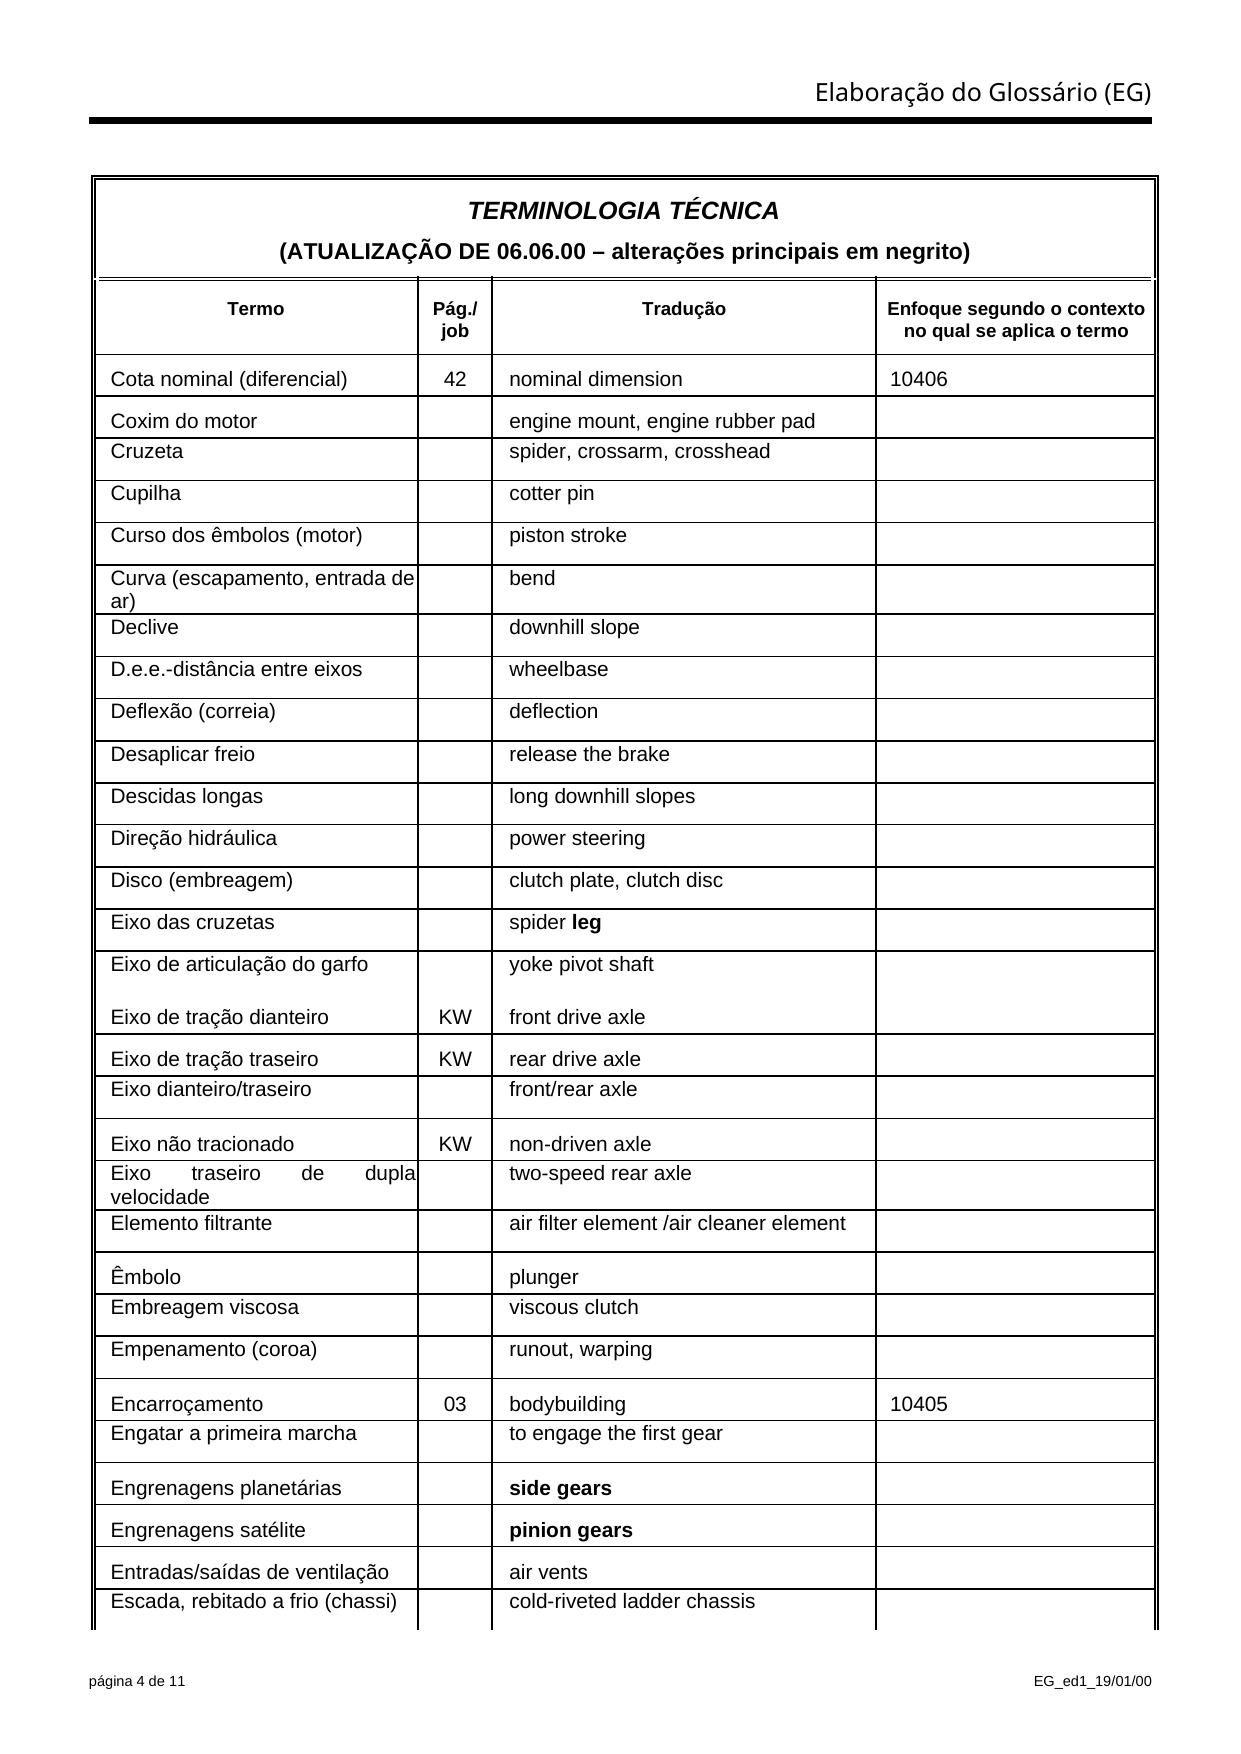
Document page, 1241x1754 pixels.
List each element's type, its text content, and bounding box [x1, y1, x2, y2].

table_cell Deflexão (correia) [96, 699, 417, 740]
table_cell cold-riveted ladder chassis [493, 1590, 875, 1630]
table_cell [419, 784, 491, 824]
table_cell Escada, rebitado a frio (chassi) [96, 1590, 417, 1630]
table_cell [877, 566, 1154, 613]
table_cell power steering [493, 825, 875, 866]
table_cell [419, 868, 491, 908]
table_cell [877, 699, 1154, 740]
table_cell spider, crossarm, crosshead [493, 439, 875, 479]
table_cell [877, 1161, 1154, 1209]
table_cell [877, 1337, 1154, 1377]
table_cell [419, 566, 491, 613]
table_cell [877, 1421, 1154, 1462]
table_cell deflection [493, 699, 875, 740]
table_cell [419, 910, 491, 950]
table_cell Engrenagens satélite [96, 1505, 417, 1546]
table_cell Encarroçamento [96, 1379, 417, 1419]
table_cell Pág./ job [419, 281, 491, 353]
table_cell [877, 615, 1154, 656]
table_cell [877, 397, 1154, 437]
table_cell [877, 742, 1154, 782]
table_cell [419, 1253, 491, 1293]
table_cell [419, 1337, 491, 1377]
table_cell Embreagem viscosa [96, 1295, 417, 1335]
table_cell two-speed rear axle [493, 1161, 875, 1209]
table_cell [877, 910, 1154, 950]
table_cell Curva (escapamento, entrada de ar) [96, 566, 417, 613]
table_cell [877, 1505, 1154, 1546]
table_cell bend [493, 566, 875, 613]
table_cell [419, 481, 491, 522]
table_cell Descidas longas [96, 784, 417, 824]
table_cell Desaplicar freio [96, 742, 417, 782]
table_cell 42 [419, 355, 491, 395]
table_cell [419, 615, 491, 656]
table_cell KW [419, 1035, 491, 1075]
table_cell Cruzeta [96, 439, 417, 479]
table_cell viscous clutch [493, 1295, 875, 1335]
table_cell clutch plate, clutch disc [493, 868, 875, 908]
table_cell Eixo de tração traseiro [96, 1035, 417, 1075]
table_cell cotter pin [493, 481, 875, 522]
table_cell Curso dos êmbolos (motor) [96, 523, 417, 564]
table_cell Eixo das cruzetas [96, 910, 417, 950]
table_cell [877, 1035, 1154, 1075]
table_cell Eixo não tracionado [96, 1119, 417, 1160]
table_cell [419, 742, 491, 782]
table_cell front/rear axle [493, 1077, 875, 1117]
table_cell plunger [493, 1253, 875, 1293]
table_cell [877, 1211, 1154, 1251]
table_cell [419, 1547, 491, 1588]
table_cell [419, 523, 491, 564]
table_cell side gears [493, 1463, 875, 1503]
table_cell [419, 439, 491, 479]
table_cell piston stroke [493, 523, 875, 564]
table_cell non-driven axle [493, 1119, 875, 1160]
table_cell [877, 825, 1154, 866]
table_cell [419, 1590, 491, 1630]
table_cell Entradas/saídas de ventilação [96, 1547, 417, 1588]
table_cell [877, 1253, 1154, 1293]
table_cell [419, 1505, 491, 1546]
table_cell Elemento filtrante [96, 1211, 417, 1251]
table_cell Eixo dianteiro/traseiro [96, 1077, 417, 1117]
table_cell Eixo traseiro de dupla velocidade [96, 1161, 417, 1209]
table_cell [877, 1547, 1154, 1588]
table_cell [877, 439, 1154, 479]
table_cell [877, 1463, 1154, 1503]
table_cell [877, 523, 1154, 564]
table_cell Engatar a primeira marcha [96, 1421, 417, 1462]
table_cell 10405 [877, 1379, 1154, 1419]
table_cell Eixo de articulação do garfo [96, 952, 417, 992]
table_cell [877, 868, 1154, 908]
table_cell bodybuilding [493, 1379, 875, 1419]
table_cell [877, 993, 1154, 1033]
table_cell rear drive axle [493, 1035, 875, 1075]
table_cell Empenamento (coroa) [96, 1337, 417, 1377]
table_cell [419, 1463, 491, 1503]
table_cell [419, 1077, 491, 1117]
table_cell [877, 1590, 1154, 1630]
table_cell [877, 784, 1154, 824]
table_cell [877, 952, 1154, 992]
table_cell [419, 1161, 491, 1209]
table_cell Coxim do motor [96, 397, 417, 437]
table_cell Termo [93, 276, 417, 353]
table_cell [877, 1077, 1154, 1117]
table_cell spider leg [493, 910, 875, 950]
table_cell yoke pivot shaft [493, 952, 875, 992]
table_cell KW [419, 993, 491, 1033]
table_cell Êmbolo [96, 1253, 417, 1293]
table_cell [419, 1211, 491, 1251]
table_cell air filter element /air cleaner element [493, 1211, 875, 1251]
table_cell nominal dimension [493, 355, 875, 395]
table_cell [419, 825, 491, 866]
table_cell Cupilha [96, 481, 417, 522]
table_cell 03 [419, 1379, 491, 1419]
table_cell to engage the first gear [493, 1421, 875, 1462]
table_cell [419, 657, 491, 698]
table_cell D.e.e.-distância entre eixos [96, 657, 417, 698]
table_cell [419, 397, 491, 437]
table_cell Direção hidráulica [96, 825, 417, 866]
table_cell Enfoque segundo o contexto no qual se aplica o termo [877, 276, 1156, 353]
table_cell [419, 1421, 491, 1462]
table_cell front drive axle [493, 993, 875, 1033]
table_cell 10406 [877, 355, 1154, 395]
table_cell [419, 952, 491, 992]
table_cell downhill slope [493, 615, 875, 656]
table_cell [877, 481, 1154, 522]
table_cell Tradução [493, 281, 875, 353]
table_cell pinion gears [493, 1505, 875, 1546]
table_cell [419, 1295, 491, 1335]
table_cell Disco (embreagem) [96, 868, 417, 908]
table_cell wheelbase [493, 657, 875, 698]
table_cell [419, 699, 491, 740]
table_cell release the brake [493, 742, 875, 782]
table_cell engine mount, engine rubber pad [493, 397, 875, 437]
table_cell Declive [96, 615, 417, 656]
table_cell KW [419, 1119, 491, 1160]
table_cell [877, 657, 1154, 698]
table_cell [877, 1295, 1154, 1335]
table_cell air vents [493, 1547, 875, 1588]
table_header TERMINOLOGIA TÉCNICA (ATUALIZAÇÃO DE 06.06.00 – alterações principais em negrito) [96, 180, 1154, 276]
table_cell Cota nominal (diferencial) [96, 355, 417, 395]
table_cell Eixo de tração dianteiro [96, 993, 417, 1033]
table_cell runout, warping [493, 1337, 875, 1377]
table_cell Engrenagens planetárias [96, 1463, 417, 1503]
table_cell [877, 1119, 1154, 1160]
table_cell long downhill slopes [493, 784, 875, 824]
